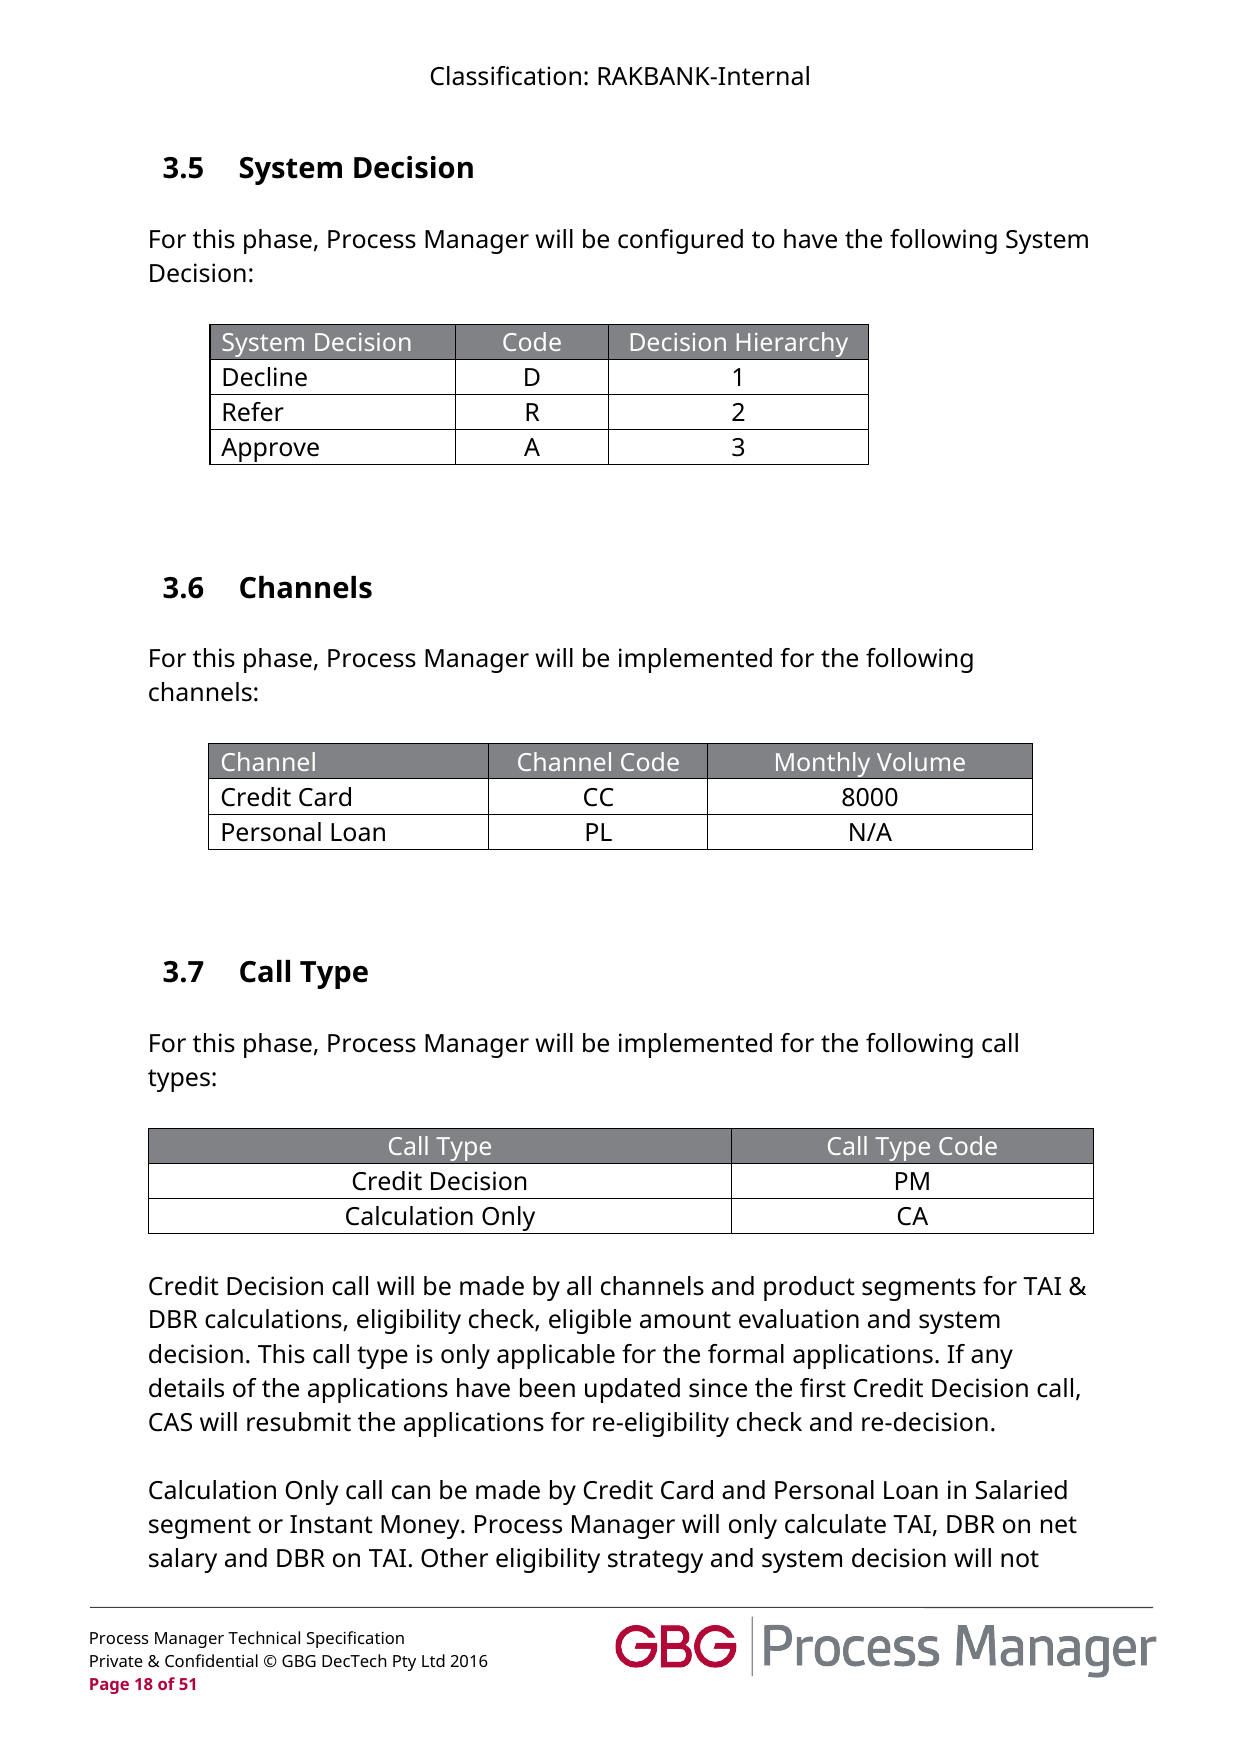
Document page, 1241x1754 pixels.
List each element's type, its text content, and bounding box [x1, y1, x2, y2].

text For this phase, Process Manager will be implemented for the following channels: [148, 641, 1092, 709]
table_header Channel Code [489, 744, 707, 778]
table_header System Decision [211, 325, 455, 359]
table_cell Decline [211, 360, 455, 394]
table_cell A [456, 430, 608, 464]
picture [615, 1614, 1157, 1678]
table_header Monthly Volume [708, 744, 1032, 778]
table_cell 1 [609, 360, 868, 394]
subtitle System Decision [162, 148, 1092, 187]
table_header Decision Hierarchy [609, 325, 868, 359]
table_cell Credit Card [209, 779, 488, 813]
subtitle Call Type [162, 952, 1092, 991]
table_cell Credit Decision [149, 1164, 731, 1198]
table_header Code [456, 325, 608, 359]
table_cell N/A [708, 815, 1032, 848]
table_cell Personal Loan [209, 815, 488, 848]
table_cell D [456, 360, 608, 394]
table_header Channel [209, 744, 488, 778]
text Credit Decision call will be made by all channels and product segments for TAI & DBR calculations, eligibility check, eligible amount evaluation and system decision. This call type is only applicable for the formal applications. If any details of the applications have been updated since the first Credit Decision call, CAS will resubmit the applications for re-eligibility check and re-decision. [148, 1268, 1092, 1438]
subtitle Channels [162, 567, 1092, 607]
table_cell PL [489, 815, 707, 848]
table_cell 3 [609, 430, 868, 464]
table_cell PM [732, 1164, 1093, 1198]
table_cell Calculation Only [149, 1199, 731, 1233]
table_cell Refer [211, 395, 455, 429]
text For this phase, Process Manager will be configured to have the following System Decision: [148, 221, 1092, 289]
table_cell R [456, 395, 608, 429]
table_cell Approve [211, 430, 455, 464]
table_cell CA [732, 1199, 1093, 1233]
table_cell 2 [609, 395, 868, 429]
table_header Call Type Code [732, 1129, 1093, 1163]
text For this phase, Process Manager will be implemented for the following call types: [148, 1026, 1092, 1094]
table_cell CC [489, 779, 707, 813]
table_header Call Type [149, 1129, 731, 1163]
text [148, 1472, 1092, 1575]
table_cell 8000 [708, 779, 1032, 813]
